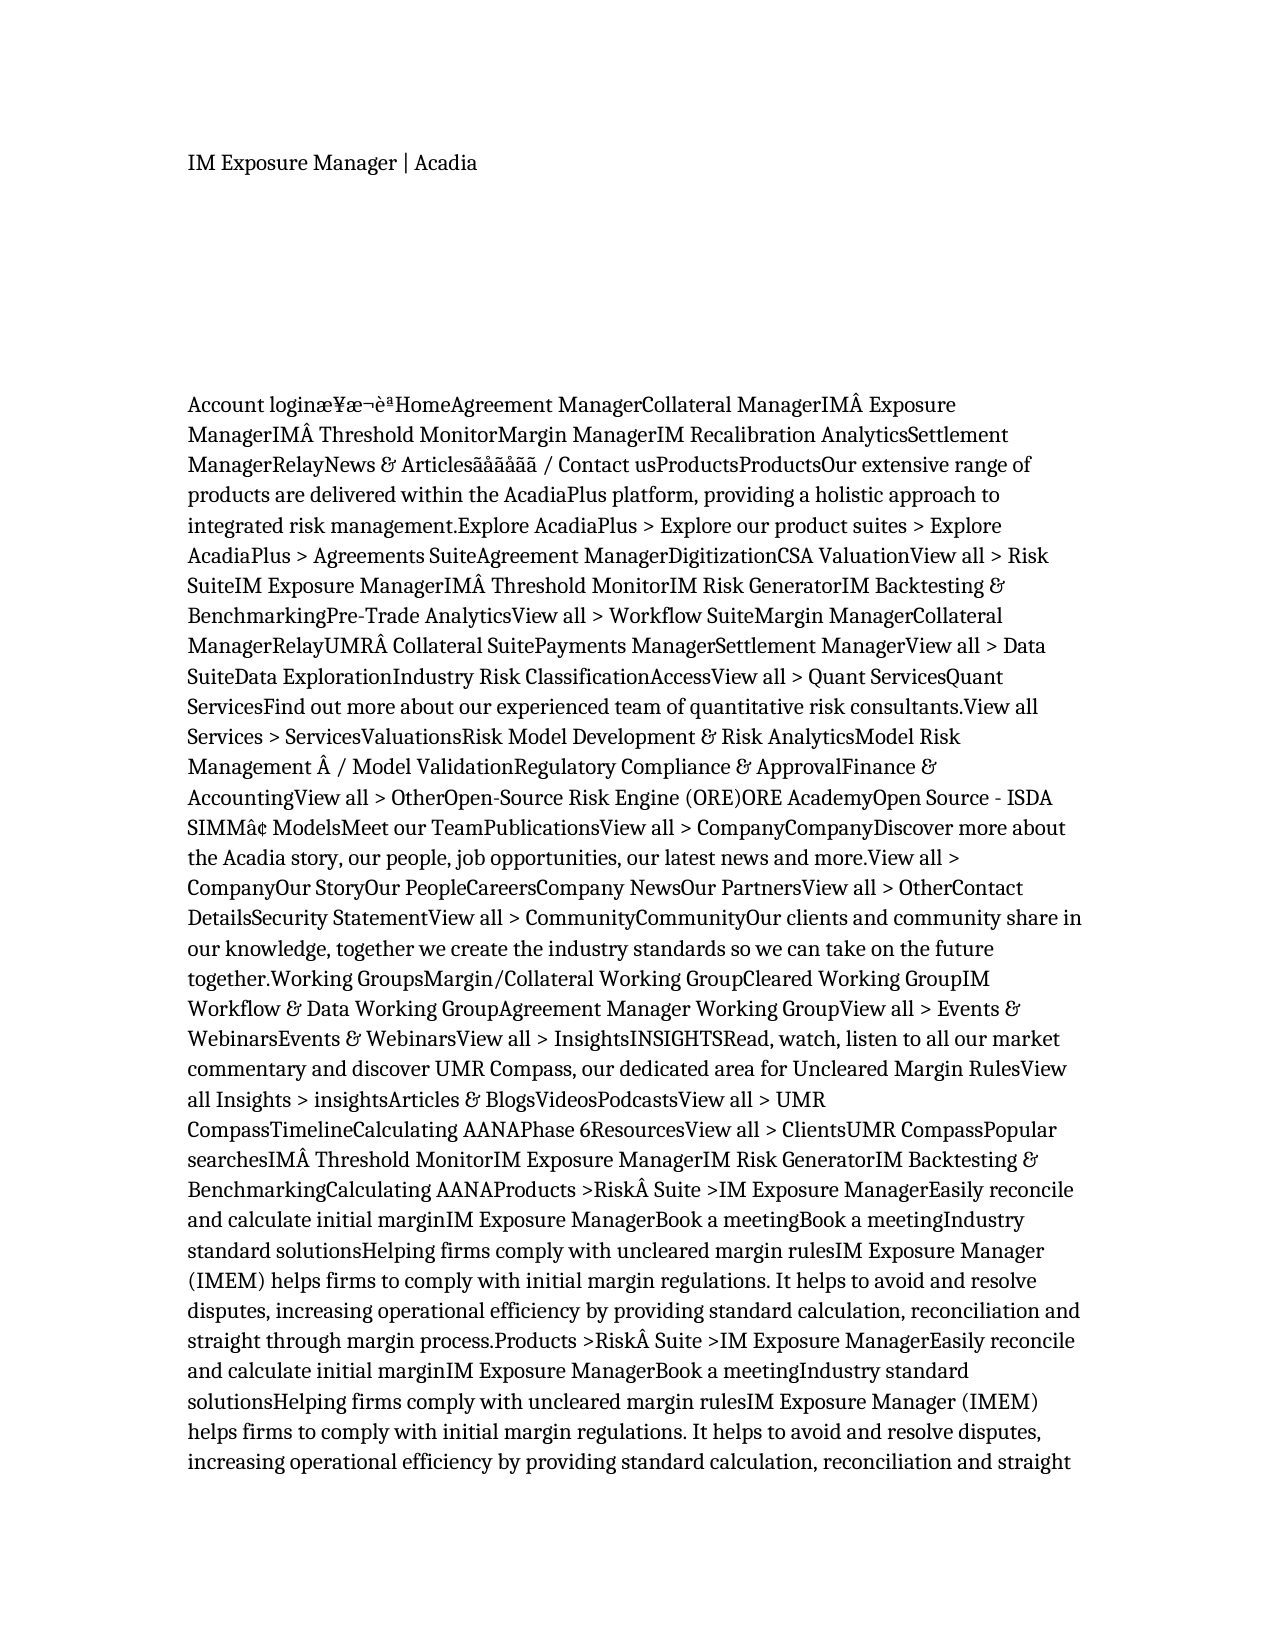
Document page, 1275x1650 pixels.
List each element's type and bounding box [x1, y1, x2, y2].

text [187, 150, 1087, 1475]
